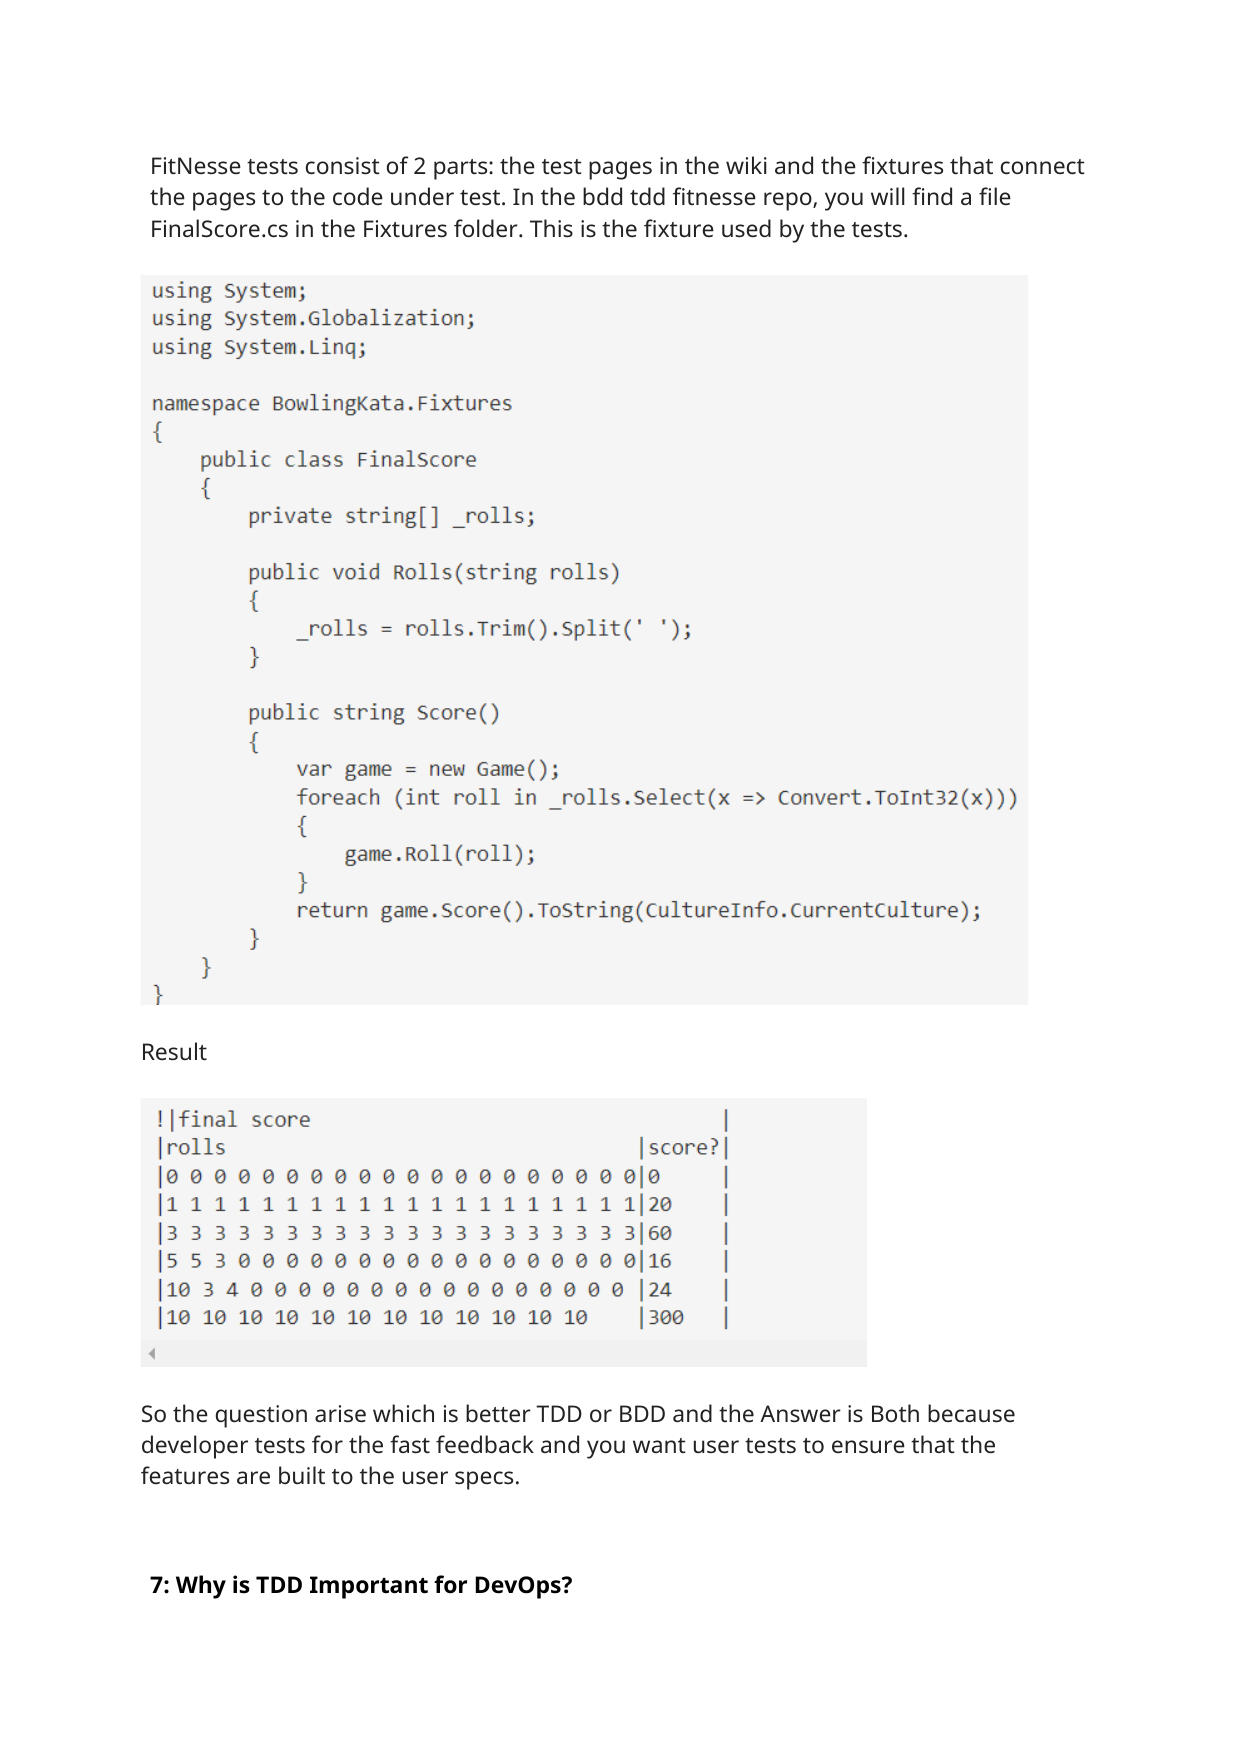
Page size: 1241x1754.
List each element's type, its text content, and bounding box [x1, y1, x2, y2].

text 7: Why is TDD Important for DevOps? [150, 1569, 1090, 1601]
text FitNesse tests consist of 2 parts: the test pages in the wiki and the fixtures that connect the pages to the code under test. In the bdd tdd fitnesse repo, you will find a file FinalScore.cs in the Fixtures folder. This is the fixture used by the tests. [150, 150, 1090, 244]
text So the question arise which is better TDD or BDD and the Answer is Both because developer tests for the fast feedback and you want user tests to ensure that the features are built to the user specs. [141, 1397, 1090, 1491]
text Result [141, 1036, 1090, 1067]
picture [140, 1098, 867, 1367]
picture [140, 275, 1029, 1005]
